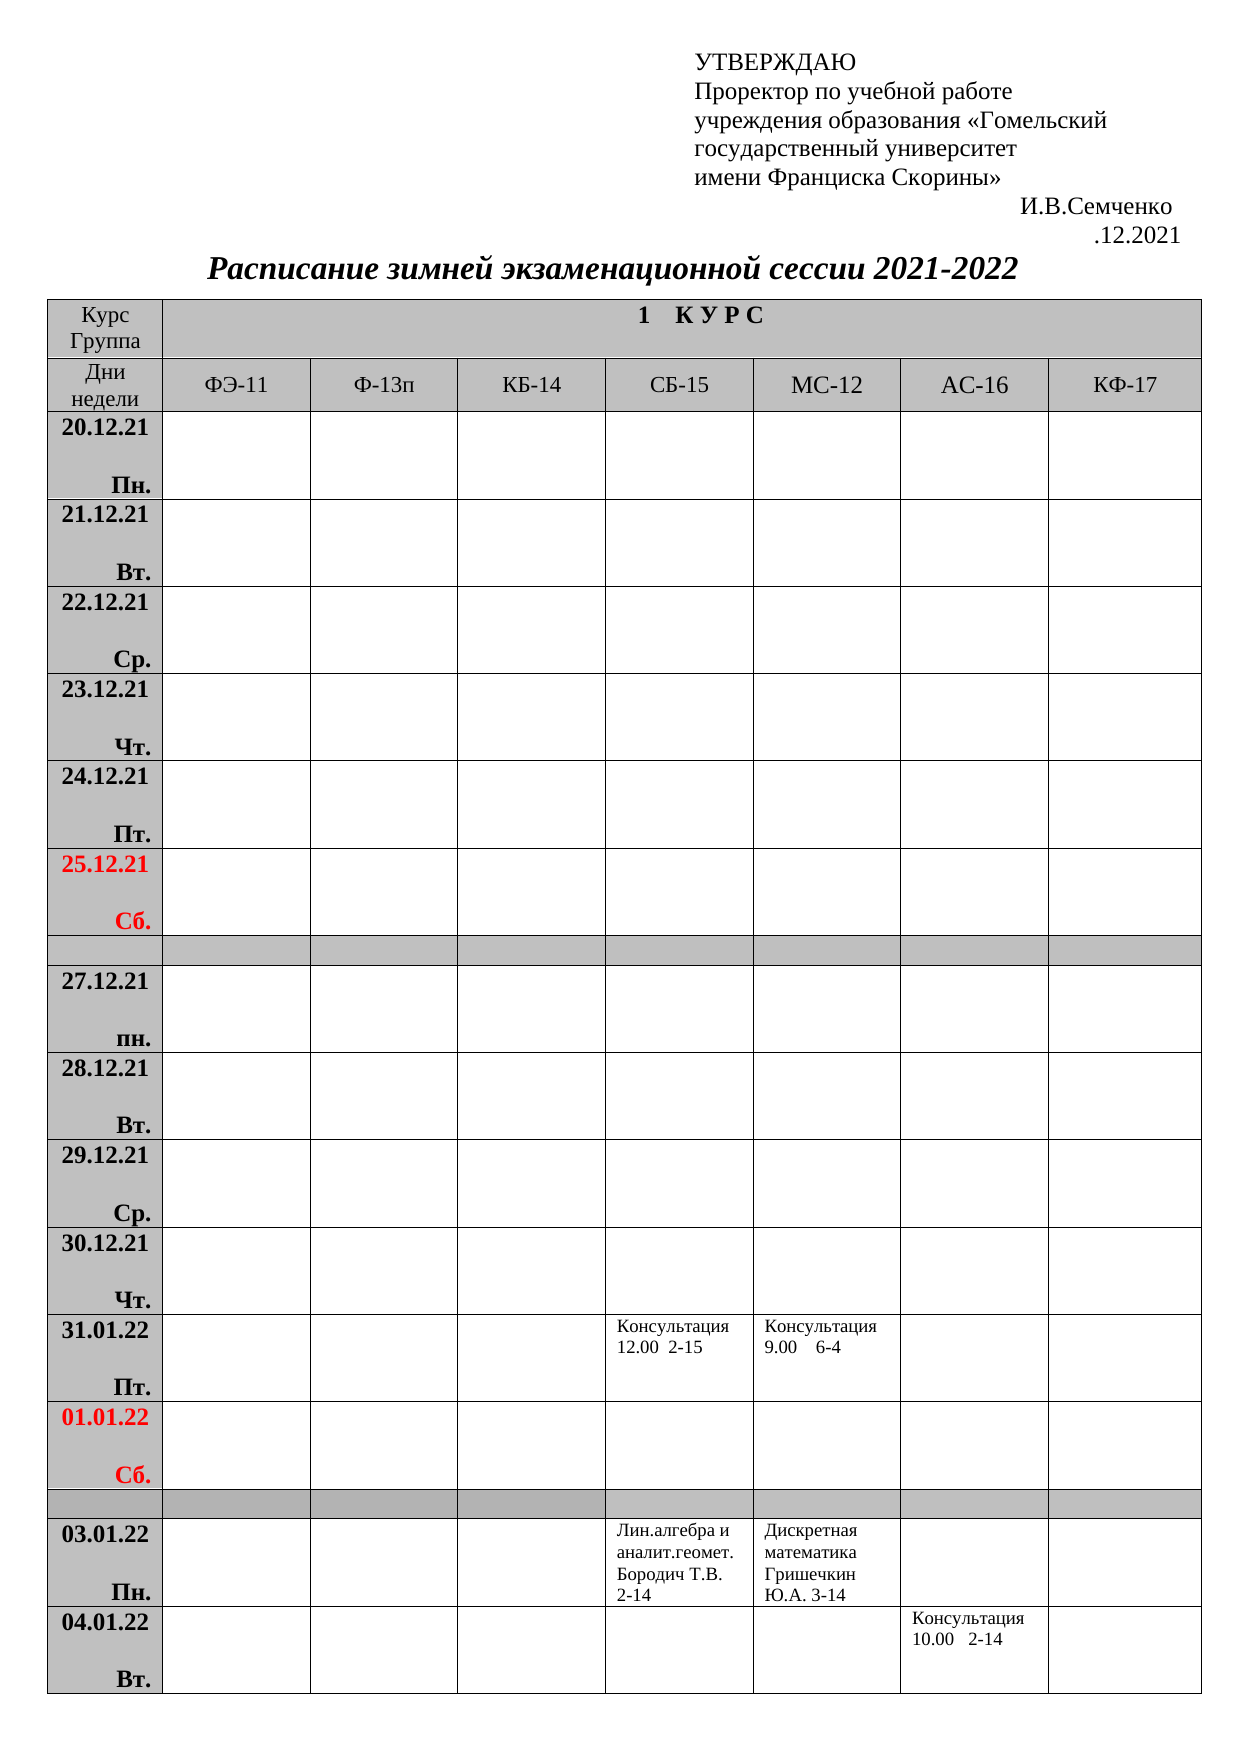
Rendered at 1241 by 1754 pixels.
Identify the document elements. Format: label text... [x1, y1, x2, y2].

table_cell 03.01.22 Пн. [48, 1519, 162, 1606]
table_cell 04.01.22 Вт. [48, 1607, 162, 1693]
table_cell [901, 849, 1048, 935]
table_cell [901, 412, 1048, 498]
table_cell 28.12.21 Вт. [48, 1053, 162, 1139]
table_cell [754, 1228, 900, 1314]
text государственный университет [59, 133, 1181, 162]
table_cell [311, 1402, 457, 1488]
table_cell [901, 761, 1048, 848]
table_cell [163, 587, 310, 673]
table_cell [1049, 936, 1201, 965]
table_cell [311, 1228, 457, 1314]
text Проректор по учебной работе [59, 76, 1181, 105]
text учреждения образования «Гомельский [59, 105, 1181, 133]
table_cell [163, 412, 310, 498]
table_cell Консультация 9.00 6-4 [754, 1315, 900, 1401]
table_cell [606, 1402, 753, 1488]
table_cell [458, 966, 605, 1052]
table_cell [163, 500, 310, 586]
table_cell [1049, 1519, 1201, 1606]
table_cell МС-12 [754, 359, 900, 411]
table_cell [606, 936, 753, 965]
table_cell [48, 936, 162, 965]
table_cell [1049, 674, 1201, 760]
table_cell [311, 1053, 457, 1139]
table_cell [901, 674, 1048, 760]
table_cell Дискретная математика Гришечкин Ю.А. 3-14 [754, 1519, 900, 1606]
table_cell [606, 674, 753, 760]
table_cell [754, 587, 900, 673]
text имени Франциска Скорины» [59, 162, 1181, 191]
table_cell [1049, 587, 1201, 673]
table_cell [1049, 1402, 1201, 1488]
table_cell [311, 849, 457, 935]
table_cell Дни недели [48, 359, 162, 411]
table_cell [163, 849, 310, 935]
table_cell [901, 1519, 1048, 1606]
table_cell [606, 1490, 753, 1518]
table_cell [163, 761, 310, 848]
table_cell [163, 1053, 310, 1139]
table_cell [311, 674, 457, 760]
table_cell [163, 936, 310, 965]
table_cell [754, 500, 900, 586]
table_cell 27.12.21 пн. [48, 966, 162, 1052]
table_cell [1049, 1053, 1201, 1139]
table_cell [901, 500, 1048, 586]
table_cell [311, 966, 457, 1052]
table_cell [458, 1402, 605, 1488]
table_cell [311, 1140, 457, 1227]
table_cell [754, 1607, 900, 1693]
table_cell СБ-15 [606, 359, 753, 411]
table_cell [1049, 1607, 1201, 1693]
table_cell [458, 761, 605, 848]
table_cell Лин.алгебра и аналит.геомет. Бородич Т.В. 2-14 [606, 1519, 753, 1606]
table_cell [458, 849, 605, 935]
table_cell [754, 849, 900, 935]
table_cell [163, 1315, 310, 1401]
table_header К У Р С [163, 300, 1201, 357]
table_cell [311, 1607, 457, 1693]
table_cell [311, 936, 457, 965]
table_cell [901, 587, 1048, 673]
table_cell [606, 587, 753, 673]
table_cell [606, 849, 753, 935]
table_cell 22.12.21 Ср. [48, 587, 162, 673]
table_cell 20.12.21 Пн. [48, 412, 162, 498]
table_cell [606, 1140, 753, 1227]
table_cell АС-16 [901, 359, 1048, 411]
table_cell [458, 1228, 605, 1314]
table_cell [901, 1490, 1048, 1518]
table_cell [901, 1053, 1048, 1139]
table_cell [1049, 1140, 1201, 1227]
text УТВЕРЖДАЮ [59, 47, 1181, 76]
table_cell [163, 1228, 310, 1314]
table_cell [311, 587, 457, 673]
table_cell [606, 500, 753, 586]
table_cell [1049, 1228, 1201, 1314]
table_cell [458, 1140, 605, 1227]
table_cell [606, 966, 753, 1052]
table_cell КБ-14 [458, 359, 605, 411]
table_cell [901, 1140, 1048, 1227]
table_cell [311, 1490, 457, 1518]
table_cell [163, 1140, 310, 1227]
text И.В.Семченко .12.2021 [148, 191, 1181, 248]
table_cell 23.12.21 Чт. [48, 674, 162, 760]
table_cell [754, 1140, 900, 1227]
table_cell 24.12.21 Пт. [48, 761, 162, 848]
table_cell [1049, 412, 1201, 498]
table_cell [1049, 1315, 1201, 1401]
table_cell [458, 1519, 605, 1606]
table_cell [606, 1607, 753, 1693]
table_cell 21.12.21 Вт. [48, 500, 162, 586]
table_cell [901, 936, 1048, 965]
table_cell [754, 674, 900, 760]
table_cell [754, 1402, 900, 1488]
table_cell [901, 966, 1048, 1052]
table_cell [754, 412, 900, 498]
table_cell [311, 1315, 457, 1401]
table_cell [1049, 966, 1201, 1052]
table_cell 31.01.22 Пт. [48, 1315, 162, 1401]
table_cell [606, 412, 753, 498]
table_cell [754, 966, 900, 1052]
table_cell [458, 500, 605, 586]
table_cell [458, 936, 605, 965]
table_cell Ф-13п [311, 359, 457, 411]
table_cell КФ-17 [1049, 359, 1201, 411]
table_cell [311, 500, 457, 586]
table_cell [606, 1228, 753, 1314]
table_cell [754, 1053, 900, 1139]
table_cell [458, 674, 605, 760]
table_cell 01.01.22 Сб. [48, 1402, 162, 1488]
text Расписание зимней экзаменационной сессии 2021-2022 [148, 248, 1181, 287]
table_cell [1049, 761, 1201, 848]
table_cell [458, 587, 605, 673]
table_cell [163, 966, 310, 1052]
table_cell [163, 674, 310, 760]
table_cell [163, 1519, 310, 1606]
table_cell 30.12.21 Чт. [48, 1228, 162, 1314]
table_cell [311, 761, 457, 848]
table_cell [754, 1490, 900, 1518]
table_cell [1049, 849, 1201, 935]
table_cell [48, 1490, 162, 1518]
table_cell [311, 1519, 457, 1606]
table_cell ФЭ-11 [163, 359, 310, 411]
table_cell [311, 412, 457, 498]
table_cell [458, 1053, 605, 1139]
table_cell [754, 936, 900, 965]
table_header Курс Группа [48, 300, 162, 357]
table_cell Консультация 10.00 2-14 [901, 1607, 1048, 1693]
table_cell [901, 1228, 1048, 1314]
table_cell 29.12.21 Ср. [48, 1140, 162, 1227]
table_cell [458, 1315, 605, 1401]
table_cell [458, 1490, 605, 1518]
table_cell [754, 761, 900, 848]
table_cell 25.12.21 Сб. [48, 849, 162, 935]
table_cell [163, 1607, 310, 1693]
table_cell [163, 1490, 310, 1518]
table_cell [1049, 500, 1201, 586]
table_cell [901, 1402, 1048, 1488]
table_cell [606, 761, 753, 848]
table_cell [901, 1315, 1048, 1401]
table_cell [458, 1607, 605, 1693]
table_cell Консультация 12.00 2-15 [606, 1315, 753, 1401]
table_cell [458, 412, 605, 498]
table_cell [1049, 1490, 1201, 1518]
table_cell [163, 1402, 310, 1488]
table_cell [606, 1053, 753, 1139]
